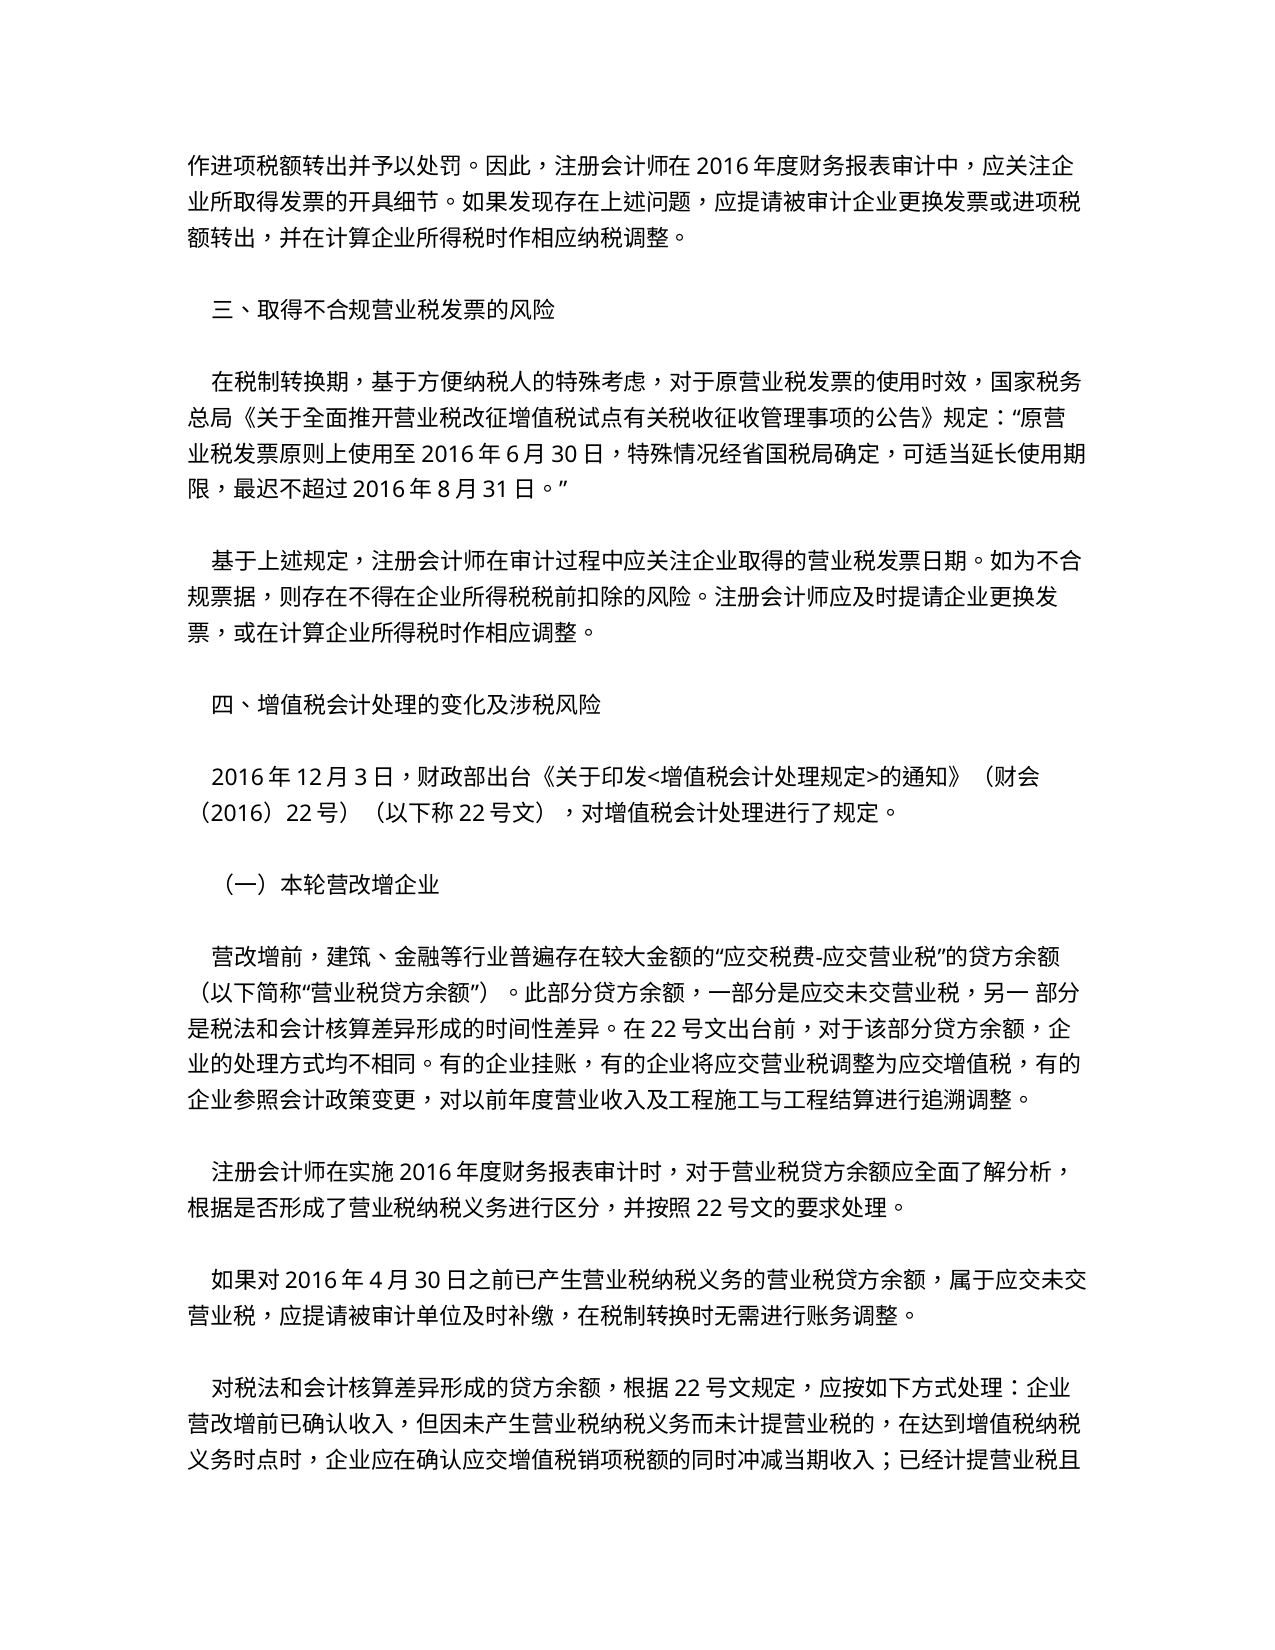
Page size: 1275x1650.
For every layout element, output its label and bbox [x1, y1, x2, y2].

text [187, 150, 1087, 1475]
